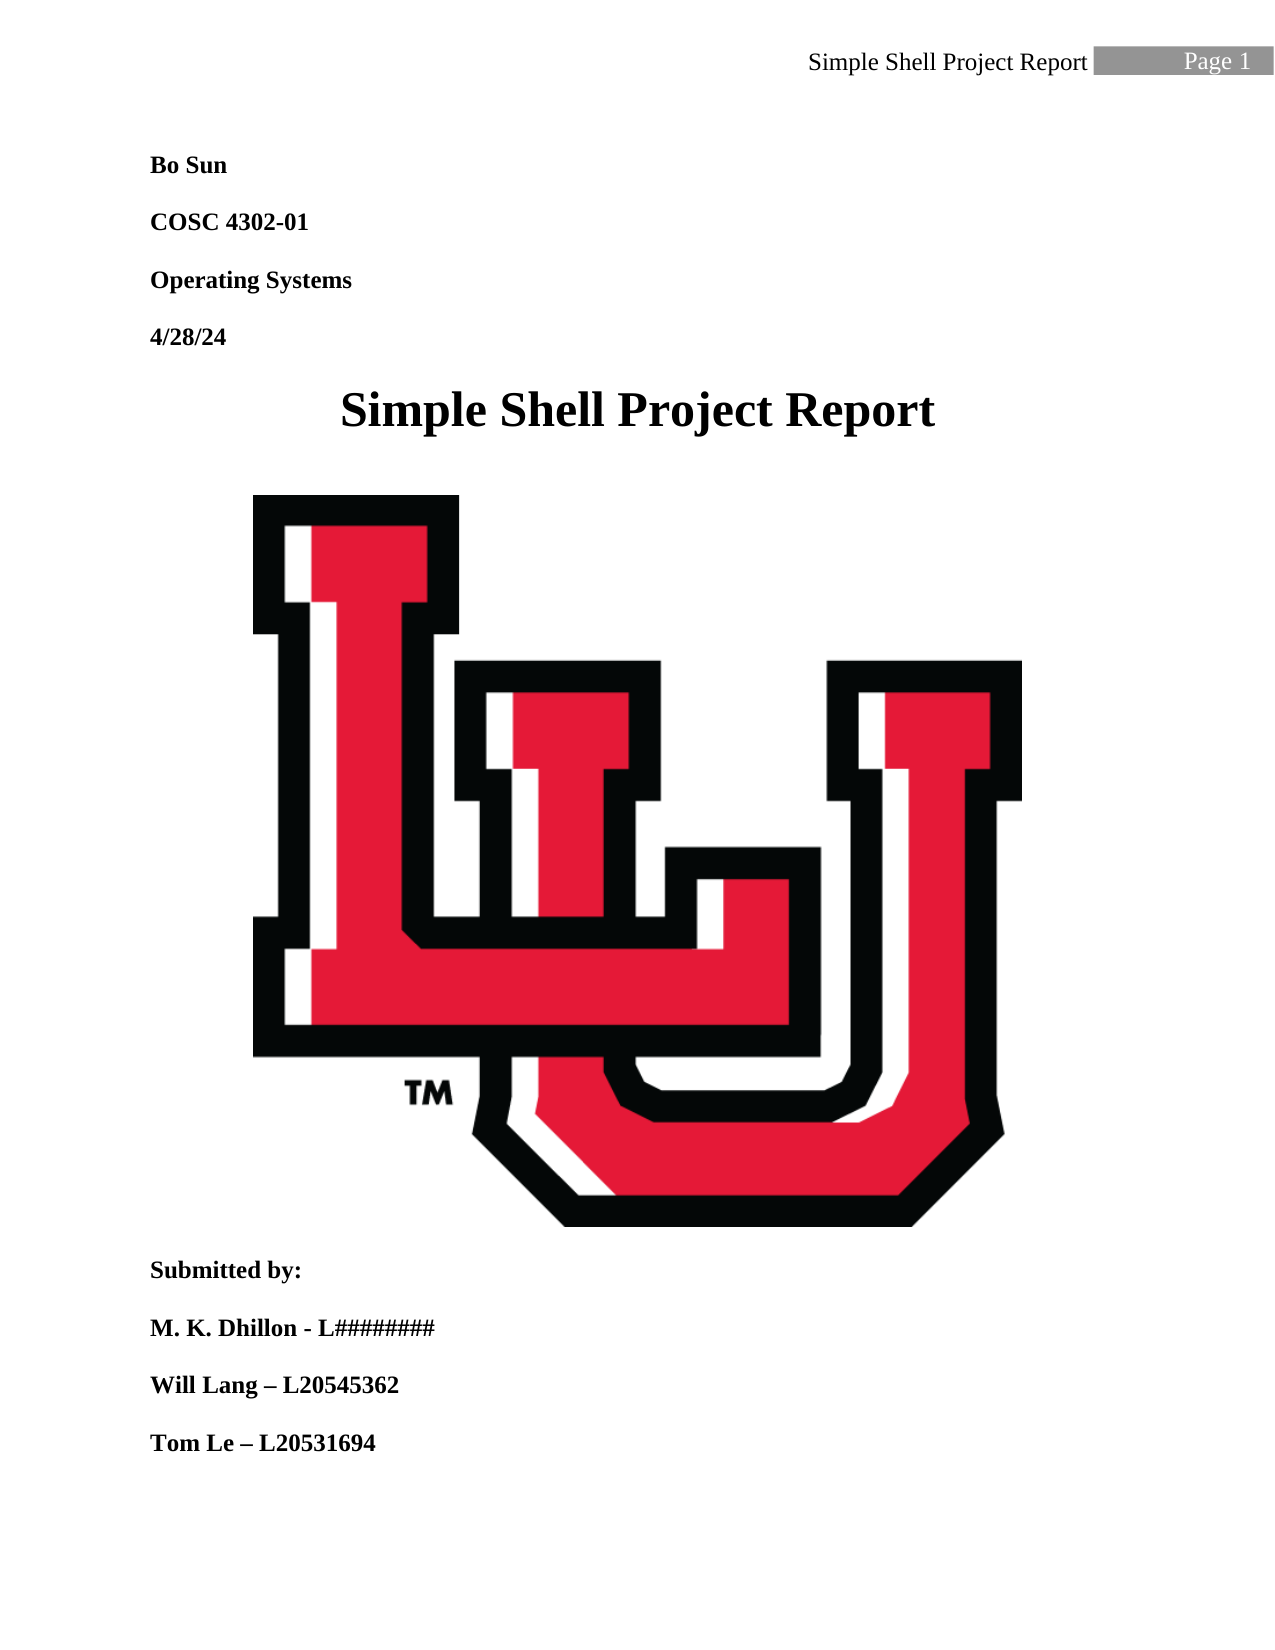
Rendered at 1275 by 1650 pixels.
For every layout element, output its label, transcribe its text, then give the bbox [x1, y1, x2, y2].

text COSC 4302-01 [150, 207, 1125, 236]
text Submitted by: [150, 1255, 1125, 1284]
text Tom Le – L20531694 [150, 1428, 1125, 1457]
text 4/28/24 [150, 322, 1125, 351]
text Simple Shell Project Report [150, 380, 1125, 437]
picture [253, 495, 1022, 1227]
text M. K. Dhillon - L######## [150, 1313, 1125, 1342]
text Will Lang – L20545362 [150, 1370, 1125, 1399]
text Bo Sun [150, 150, 1125, 179]
text Operating Systems [150, 265, 1125, 294]
